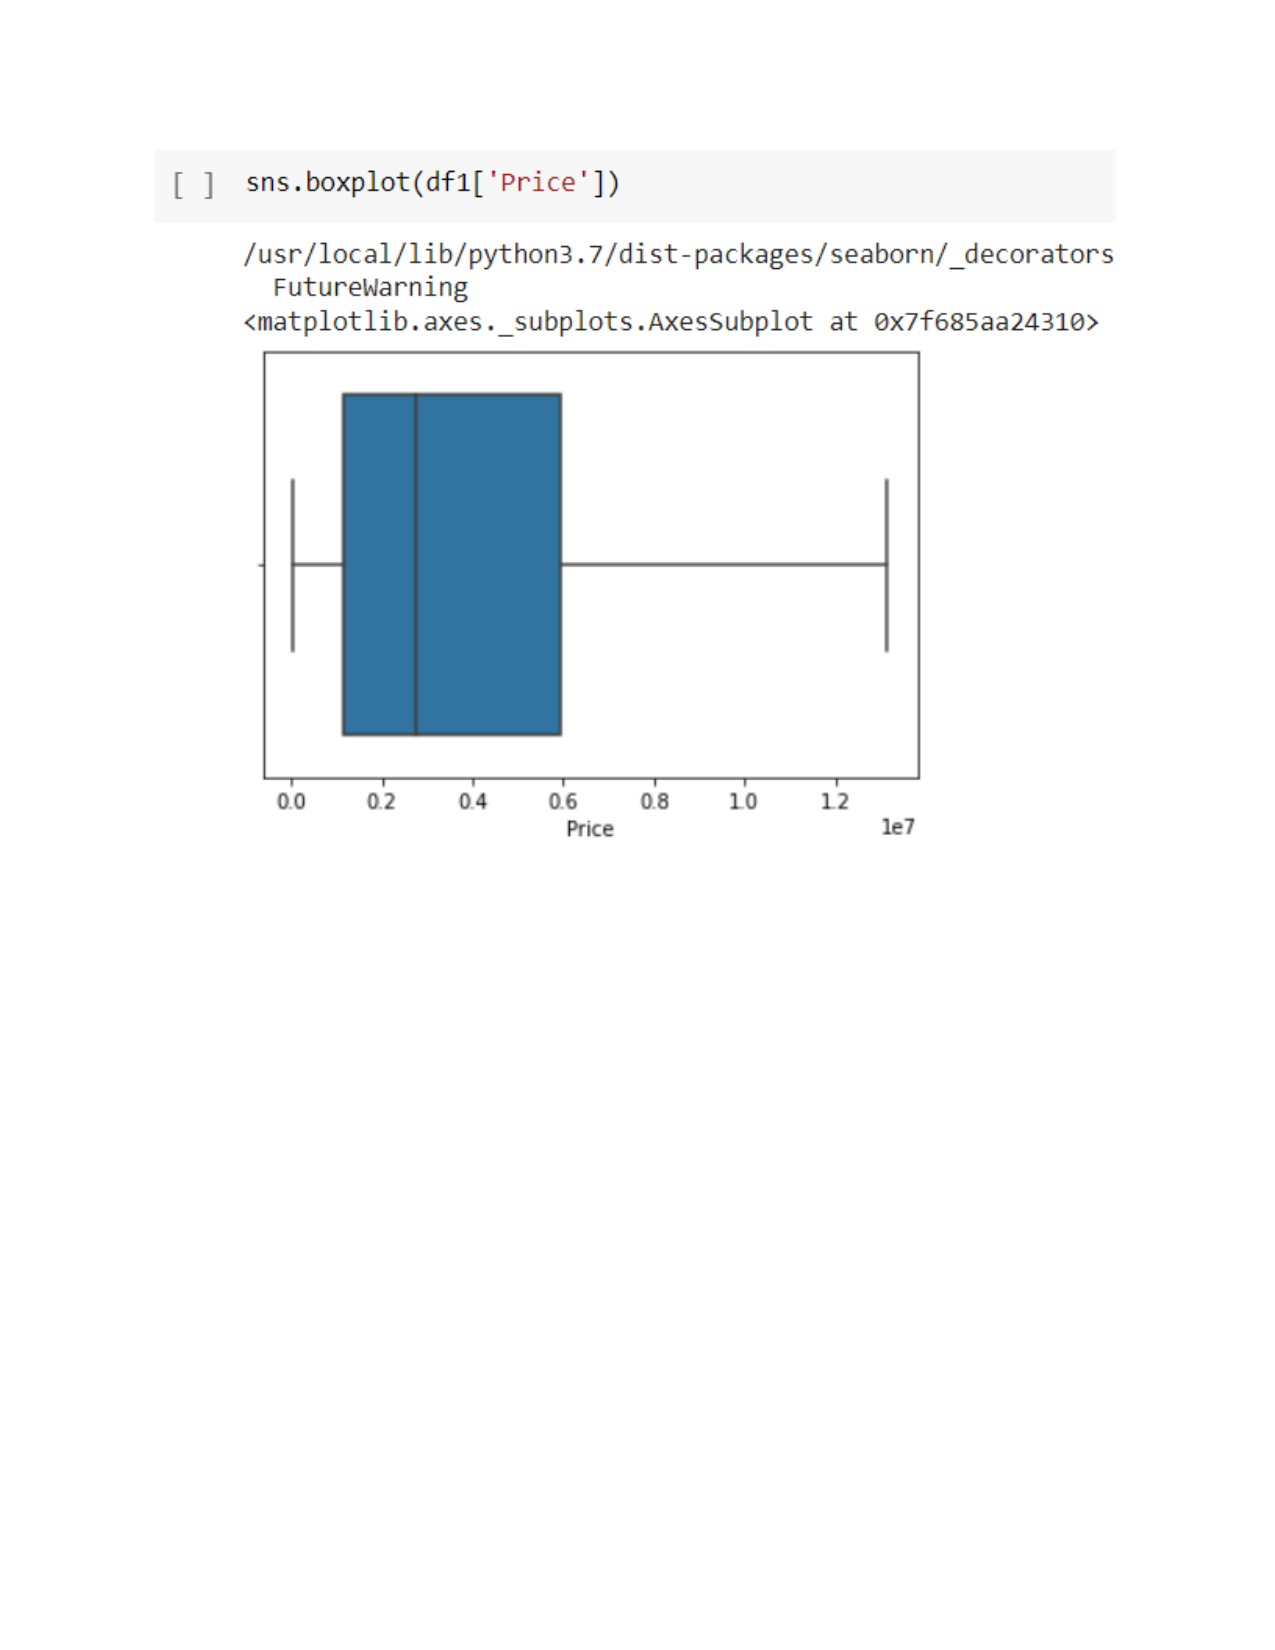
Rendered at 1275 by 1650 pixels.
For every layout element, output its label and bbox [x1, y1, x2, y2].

picture [150, 150, 1116, 860]
